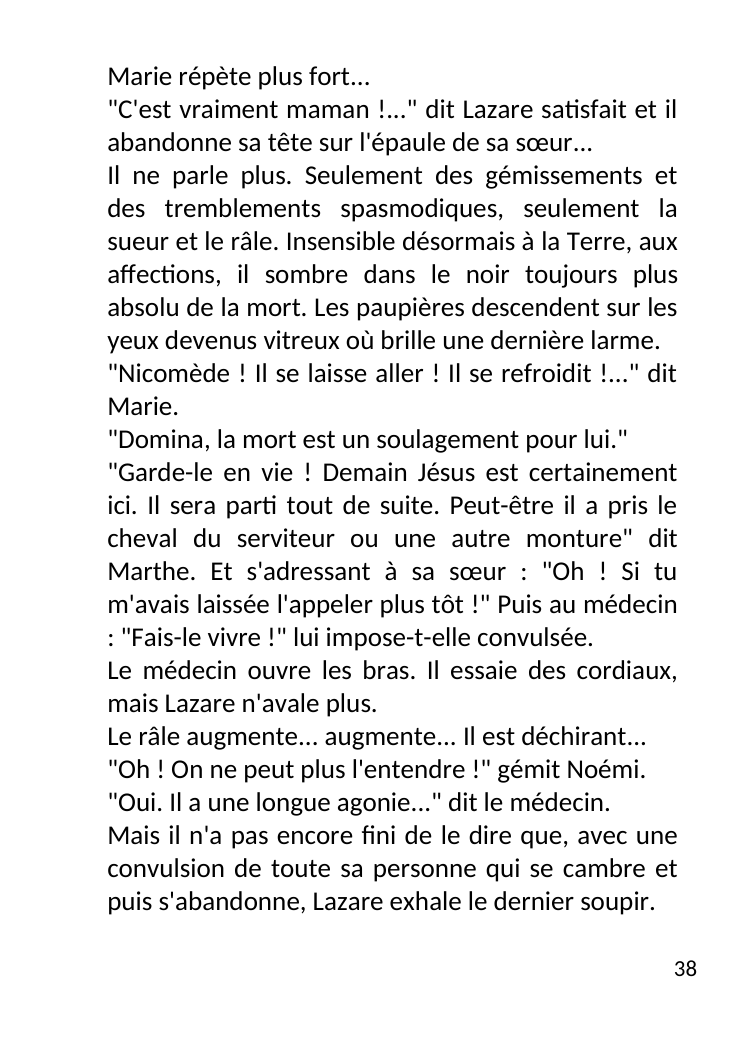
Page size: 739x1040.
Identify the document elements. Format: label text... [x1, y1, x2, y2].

text Mais il n'a pas encore fini de le dire que, avec une convulsion de toute sa personne qui se cambre et puis s'abandonne, Lazare exhale le dernier soupir. [107, 818, 678, 918]
text "Domina, la mort est un soulagement pour lui." [107, 422, 678, 455]
text Il ne parle plus. Seulement des gémissements et des tremblements spasmodiques, seulement la sueur et le râle. Insensible désormais à la Terre, aux affections, il sombre dans le noir toujours plus absolu de la mort. Les paupières descendent sur les yeux devenus vitreux où brille une dernière larme. [107, 158, 678, 356]
text "Garde-le en vie ! Demain Jésus est certainement ici. Il sera parti tout de suite. Peut-être il a pris le cheval du serviteur ou une autre monture" dit Marthe. Et s'adressant à sa sœur : "Oh ! Si tu m'avais laissée l'appeler plus tôt !" Puis au médecin : "Fais-le vivre !" lui impose-t-elle convulsée. [107, 455, 678, 653]
text Le médecin ouvre les bras. Il essaie des cordiaux, mais Lazare n'avale plus. [107, 653, 678, 719]
text "Nicomède ! Il se laisse aller ! Il se refroidit !..." dit Marie. [107, 356, 678, 422]
text "Oui. Il a une longue agonie..." dit le médecin. [107, 786, 678, 818]
text "Oh ! On ne peut plus l'entendre !" gémit Noémi. [107, 752, 678, 786]
text "C'est vraiment maman !..." dit Lazare satisfait et il abandonne sa tête sur l'épaule de sa sœur... [107, 92, 678, 158]
text Le râle augmente... augmente... Il est déchirant... [107, 719, 678, 752]
text Marie répète plus fort... [107, 59, 678, 92]
